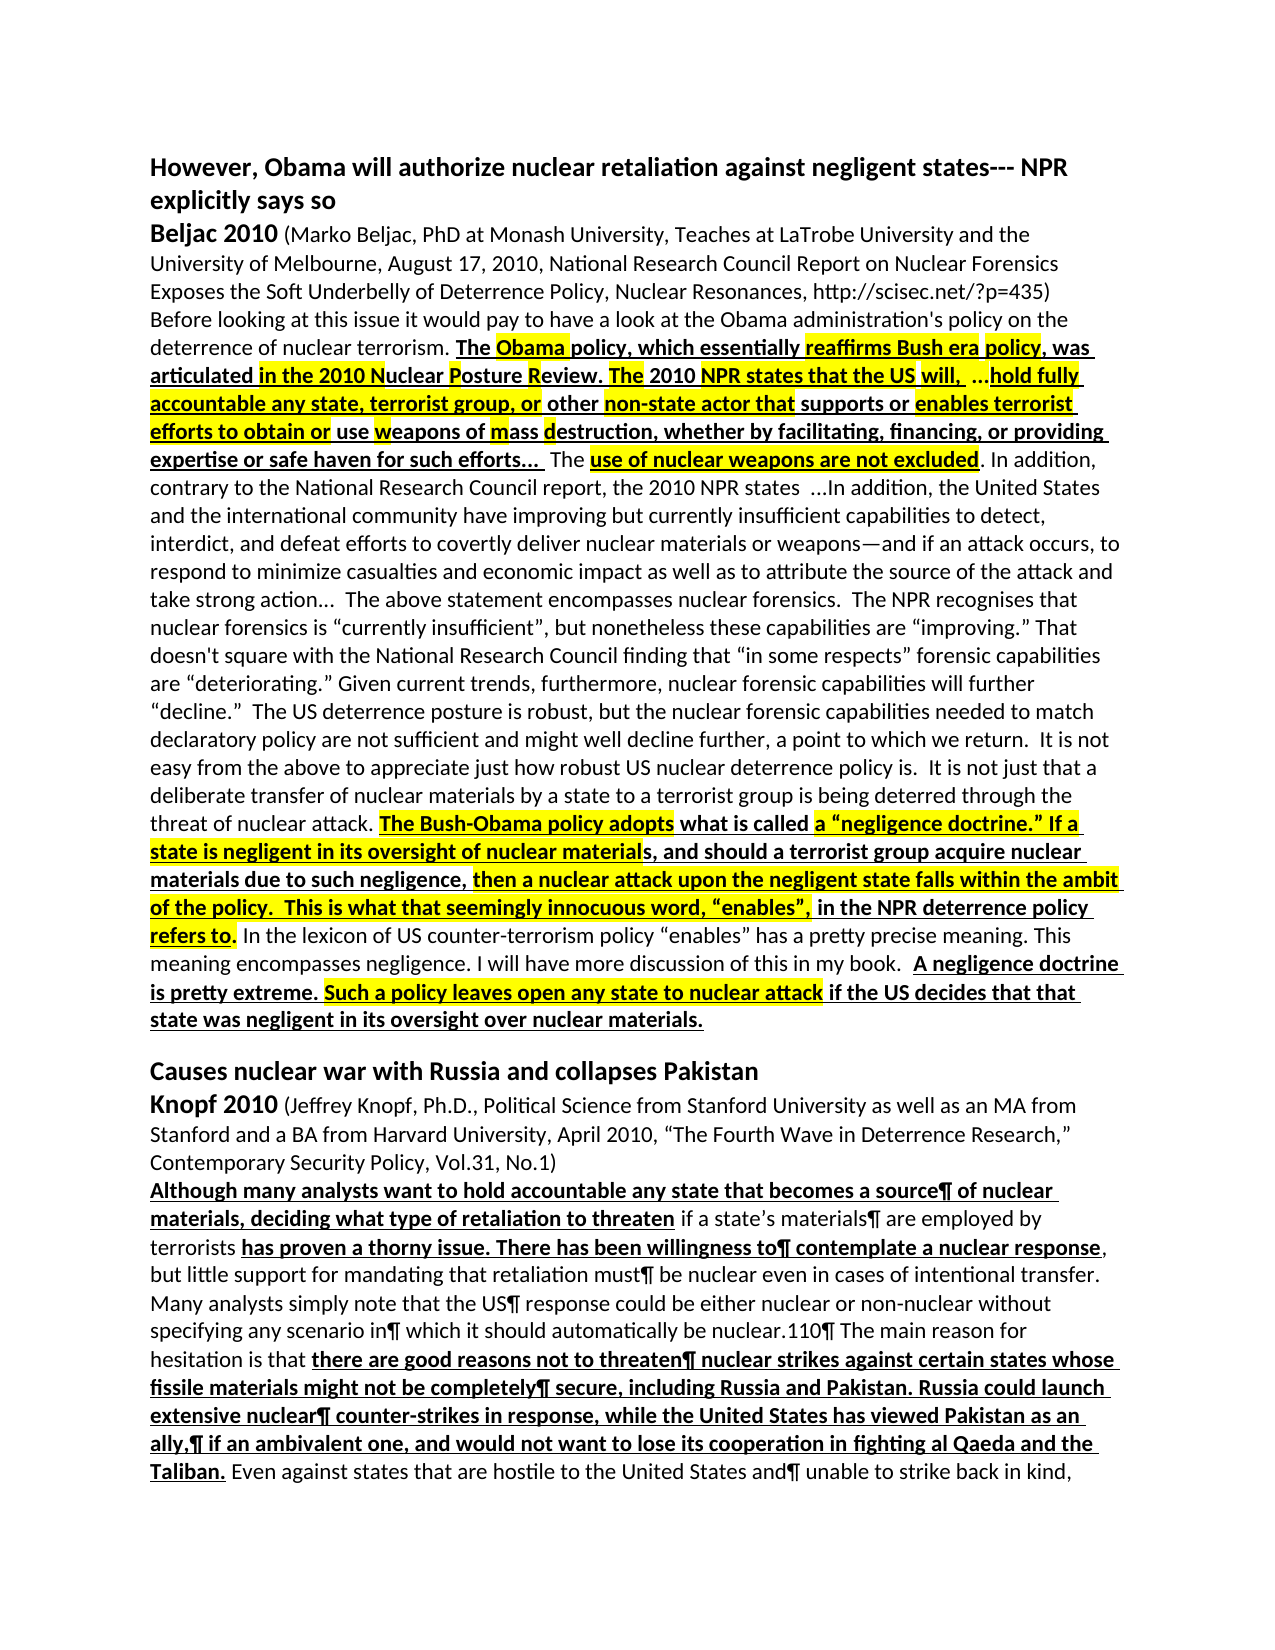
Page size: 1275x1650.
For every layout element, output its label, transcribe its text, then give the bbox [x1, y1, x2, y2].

text Causes nuclear war with Russia and collapses Pakistan [150, 1054, 1125, 1087]
text Before looking at this issue it would pay to have a look at the Obama administration's policy on the deterrence of nuclear terrorism. The Obama policy, which essentially reaffirms Bush era policy, was articulated in the 2010 Nuclear Posture Review. The 2010 NPR states that the US will, ...hold fully accountable any state, terrorist group, or other non-state actor that supports or enables terrorist efforts to obtain or use weapons of mass destruction, whether by facilitating, financing, or providing expertise or safe haven for such efforts... The use of nuclear weapons are not excluded. In addition, contrary to the National Research Council report, the 2010 NPR states ...In addition, the United States and the international community have improving but currently insufficient capabilities to detect, interdict, and defeat efforts to covertly deliver nuclear materials or weapons—and if an attack occurs, to respond to minimize casualties and economic impact as well as to attribute the source of the attack and take strong action... The above statement encompasses nuclear forensics. The NPR recognises that nuclear forensics is “currently insufficient”, but nonetheless these capabilities are “improving.” That doesn't square with the National Research Council finding that “in some respects” forensic capabilities are “deteriorating.” Given current trends, furthermore, nuclear forensic capabilities will further “decline.” The US deterrence posture is robust, but the nuclear forensic capabilities needed to match declaratory policy are not sufficient and might well decline further, a point to which we return. It is not easy from the above to appreciate just how robust US nuclear deterrence policy is. It is not just that a deliberate transfer of nuclear materials by a state to a terrorist group is being deterred through the threat of nuclear attack. The Bush-Obama policy adopts what is called a “negligence doctrine.” If a state is negligent in its oversight of nuclear materials, and should a terrorist group acquire nuclear materials due to such negligence, then a nuclear attack upon the negligent state falls within the ambit of the policy. This is what that seemingly innocuous word, “enables”, in the NPR deterrence policy refers to. In the lexicon of US counter-terrorism policy “enables” has a pretty precise meaning. This meaning encompasses negligence. I will have more discussion of this in my book. A negligence doctrine is pretty extreme. Such a policy leaves open any state to nuclear attack if the US decides that that state was negligent in its oversight over nuclear materials. [150, 305, 1125, 1034]
text Knopf 2010 (Jeffrey Knopf, Ph.D., Political Science from Stanford University as well as an MA from Stanford and a BA from Harvard University, April 2010, “The Fourth Wave in Deterrence Research,” Contemporary Security Policy, Vol.31, No.1) [150, 1087, 1125, 1177]
text Beljac 2010 (Marko Beljac, PhD at Monash University, Teaches at LaTrobe University and the University of Melbourne, August 17, 2010, National Research Council Report on Nuclear Forensics Exposes the Soft Underbelly of Deterrence Policy, Nuclear Resonances, http://scisec.net/?p=435) [150, 216, 1125, 305]
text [150, 1177, 1125, 1485]
text However, Obama will authorize nuclear retaliation against negligent states--- NPR explicitly says so [150, 150, 1125, 216]
